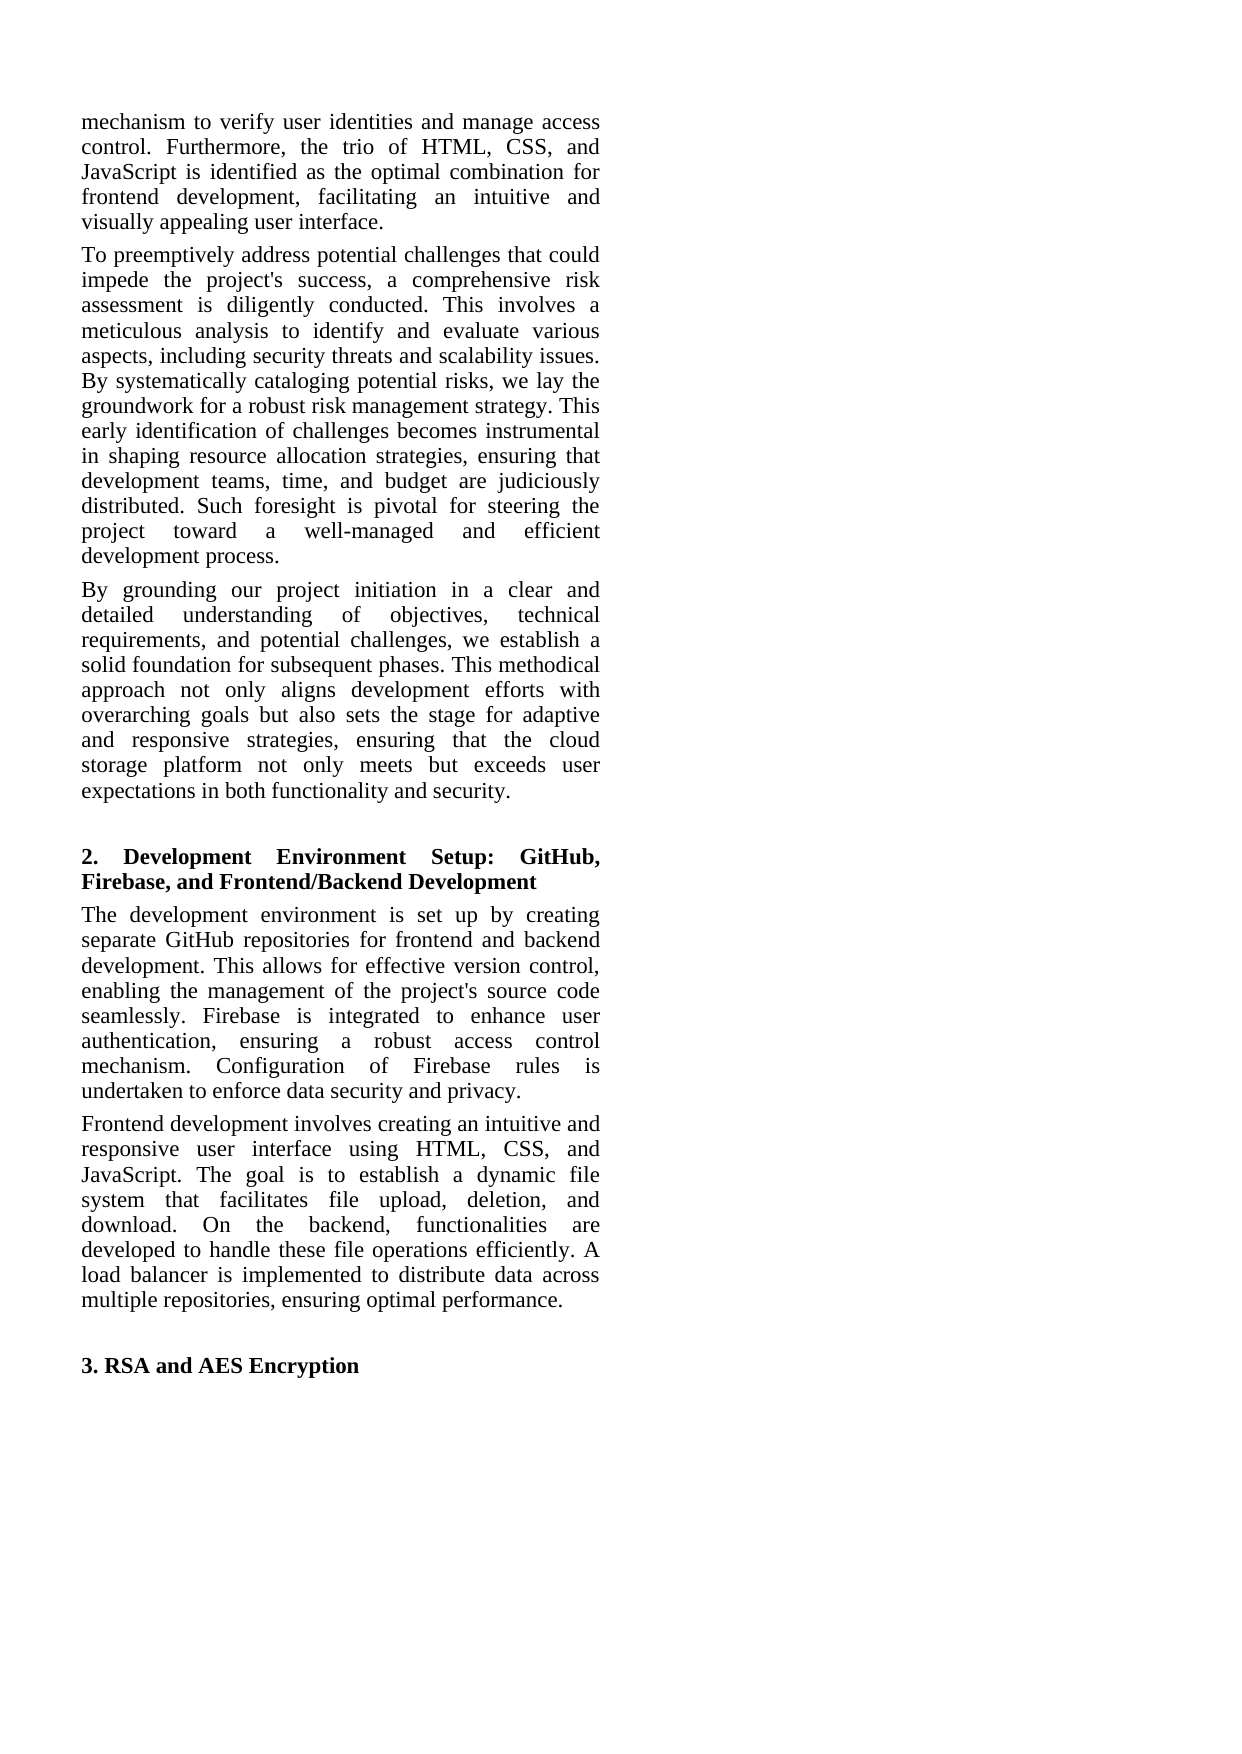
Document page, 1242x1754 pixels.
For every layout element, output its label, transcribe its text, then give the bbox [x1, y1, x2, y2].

text By grounding our project initiation in a clear and detailed understanding of objectives, technical requirements, and potential challenges, we establish a solid foundation for subsequent phases. This methodical approach not only aligns development efforts with overarching goals but also sets the stage for adaptive and responsive strategies, ensuring that the cloud storage platform not only meets but exceeds user expectations in both functionality and security. [81, 577, 601, 803]
text The development environment is set up by creating separate GitHub repositories for frontend and backend development. This allows for effective version control, enabling the management of the project's source code seamlessly. Firebase is integrated to enhance user authentication, ensuring a robust access control mechanism. Configuration of Firebase rules is undertaken to enforce data security and privacy. [81, 903, 601, 1103]
text 3. RSA and AES Encryption [81, 1354, 601, 1379]
text To preemptively address potential challenges that could impede the project's success, a comprehensive risk assessment is diligently conducted. This involves a meticulous analysis to identify and evaluate various aspects, including security threats and scalability issues. By systematically cataloging potential risks, we lay the groundwork for a robust risk management strategy. This early identification of challenges becomes instrumental in shaping resource allocation strategies, ensuring that development teams, time, and budget are judiciously distributed. Such foresight is pivotal for steering the project toward a well-managed and efficient development process. [81, 243, 601, 569]
text 2. Development Environment Setup: GitHub, Firebase, and Frontend/Backend Development [81, 844, 601, 894]
text Frontend development involves creating an intuitive and responsive user interface using HTML, CSS, and JavaScript. The goal is to establish a dynamic file system that facilitates file upload, deletion, and download. On the backend, functionalities are developed to handle these file operations efficiently. A load balancer is implemented to distribute data across multiple repositories, ensuring optimal performance. [81, 1112, 601, 1312]
